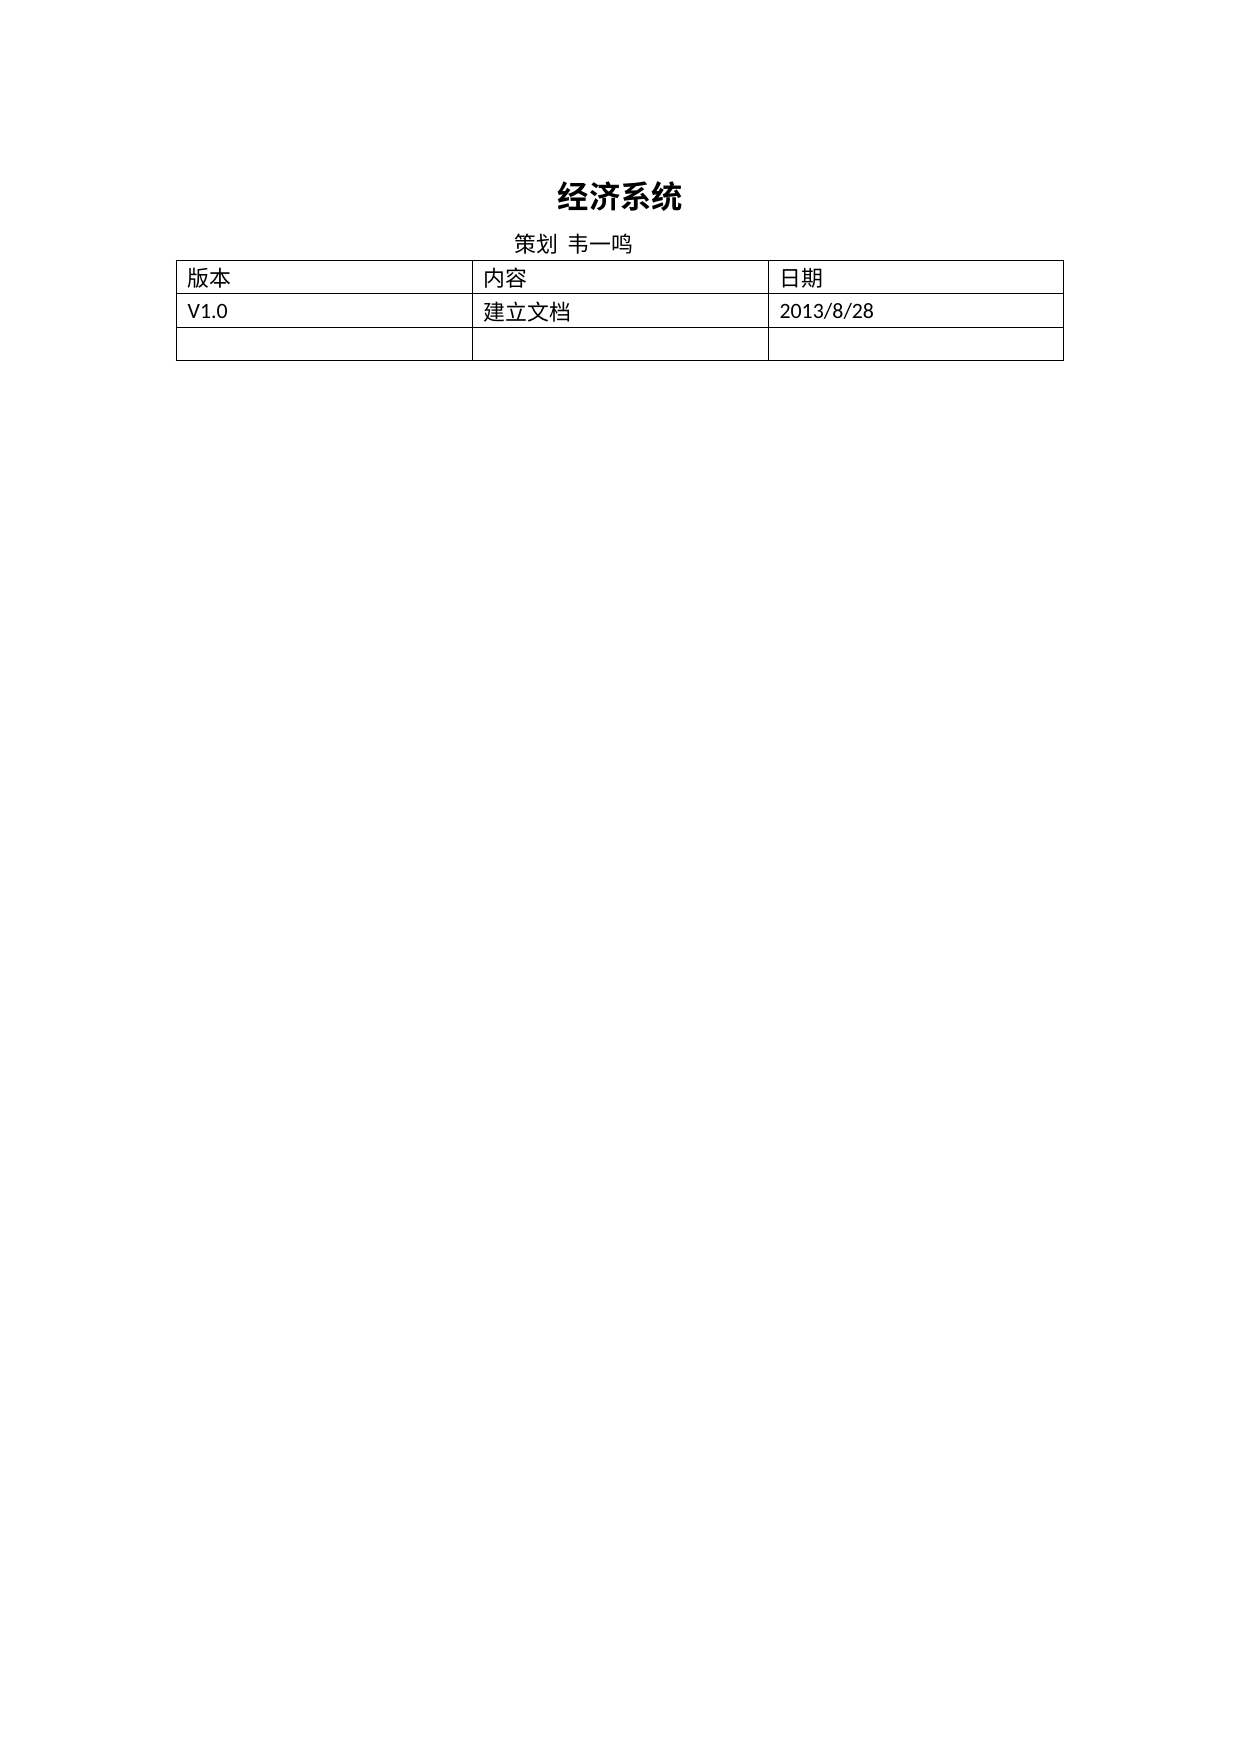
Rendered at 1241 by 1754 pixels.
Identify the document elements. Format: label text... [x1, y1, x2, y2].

table_cell V1.0 [177, 294, 472, 327]
text 策划 韦一鸣 [187, 227, 1053, 259]
table_cell [473, 328, 768, 360]
text 经济系统 [187, 162, 1053, 227]
table_cell [177, 328, 472, 360]
table_cell 2013/8/28 [769, 294, 1063, 327]
table_header 日期 [769, 261, 1063, 293]
table_header 内容 [473, 261, 768, 293]
table_cell [769, 328, 1063, 360]
table_header 版本 [177, 261, 472, 293]
table_cell 建立文档 [473, 294, 768, 327]
